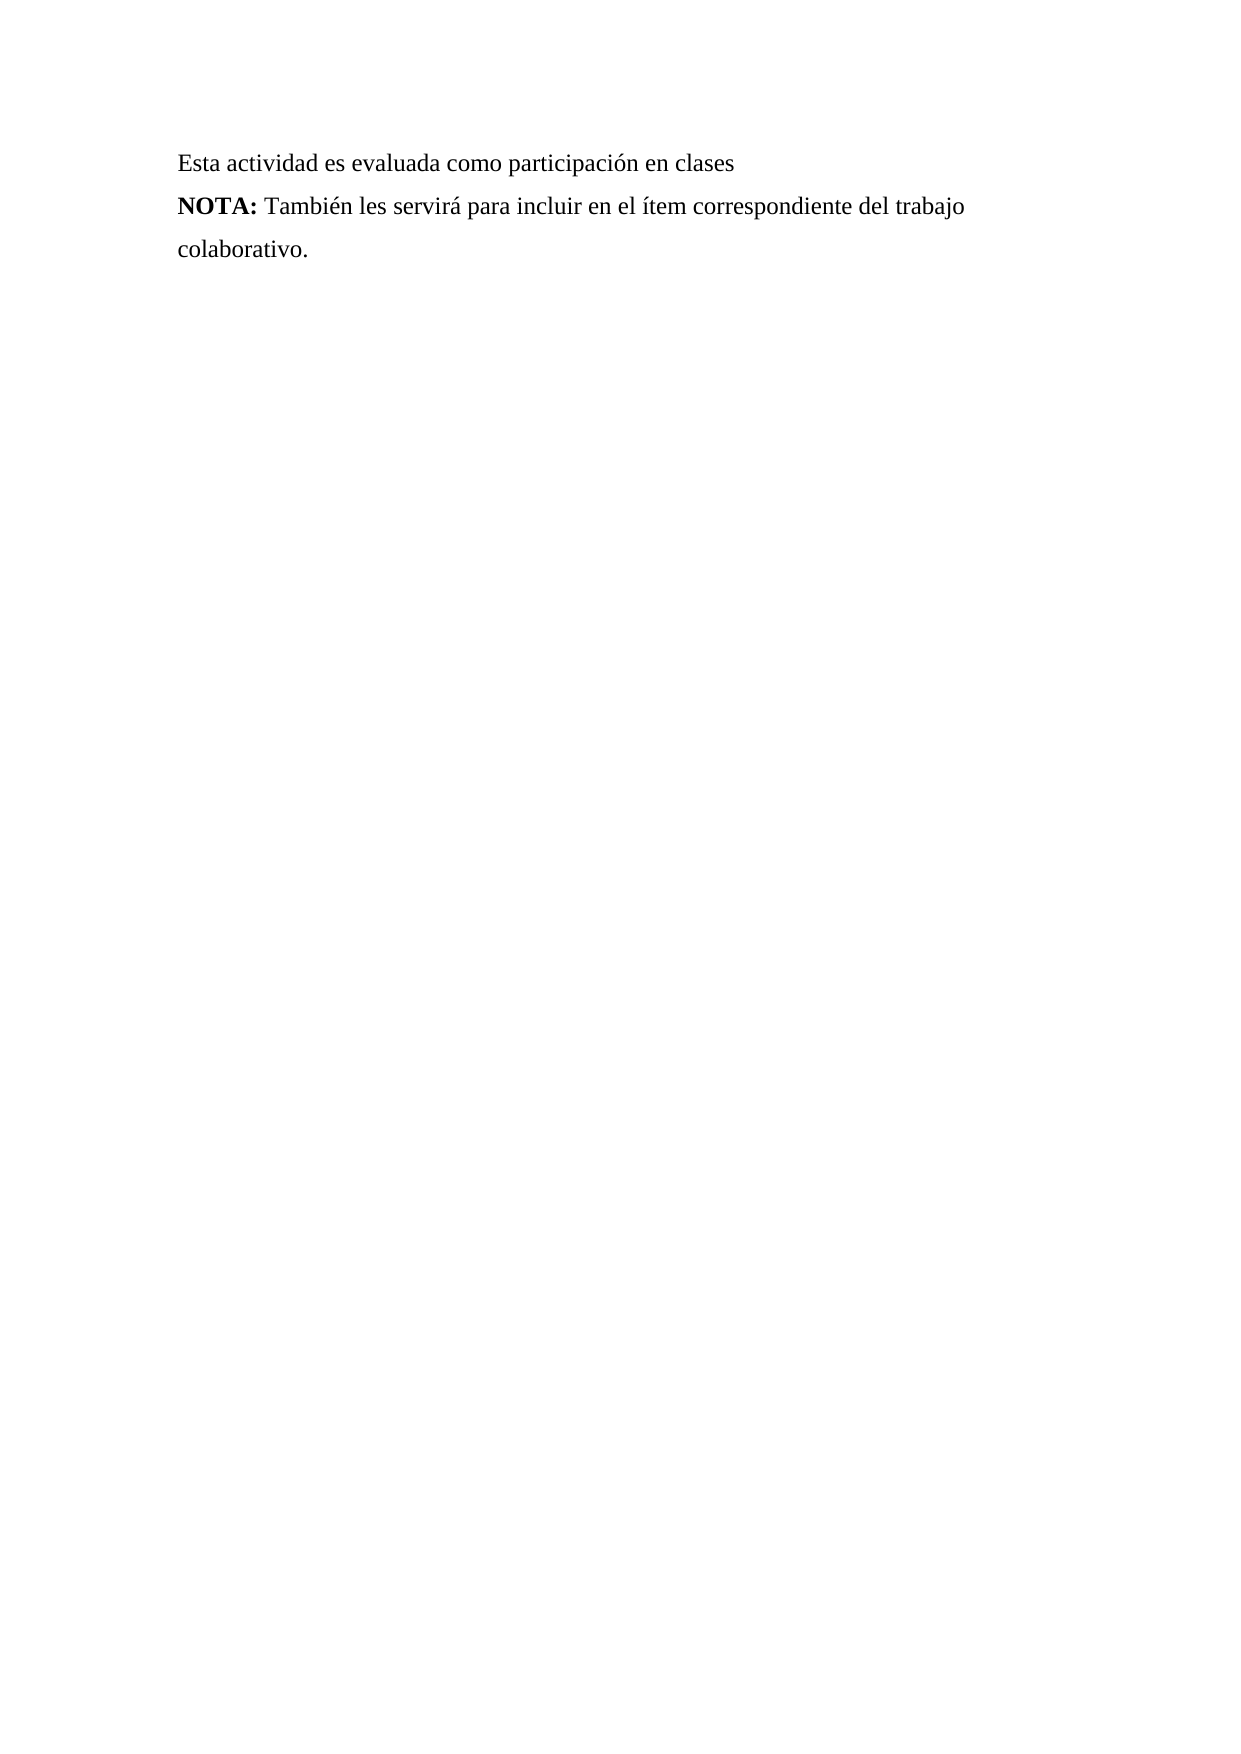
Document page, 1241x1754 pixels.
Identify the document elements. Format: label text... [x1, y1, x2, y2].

text Esta actividad es evaluada como participación en clases [177, 148, 1063, 176]
text NOTA: También les servirá para incluir en el ítem correspondiente del trabajo colaborativo. [177, 191, 1063, 263]
